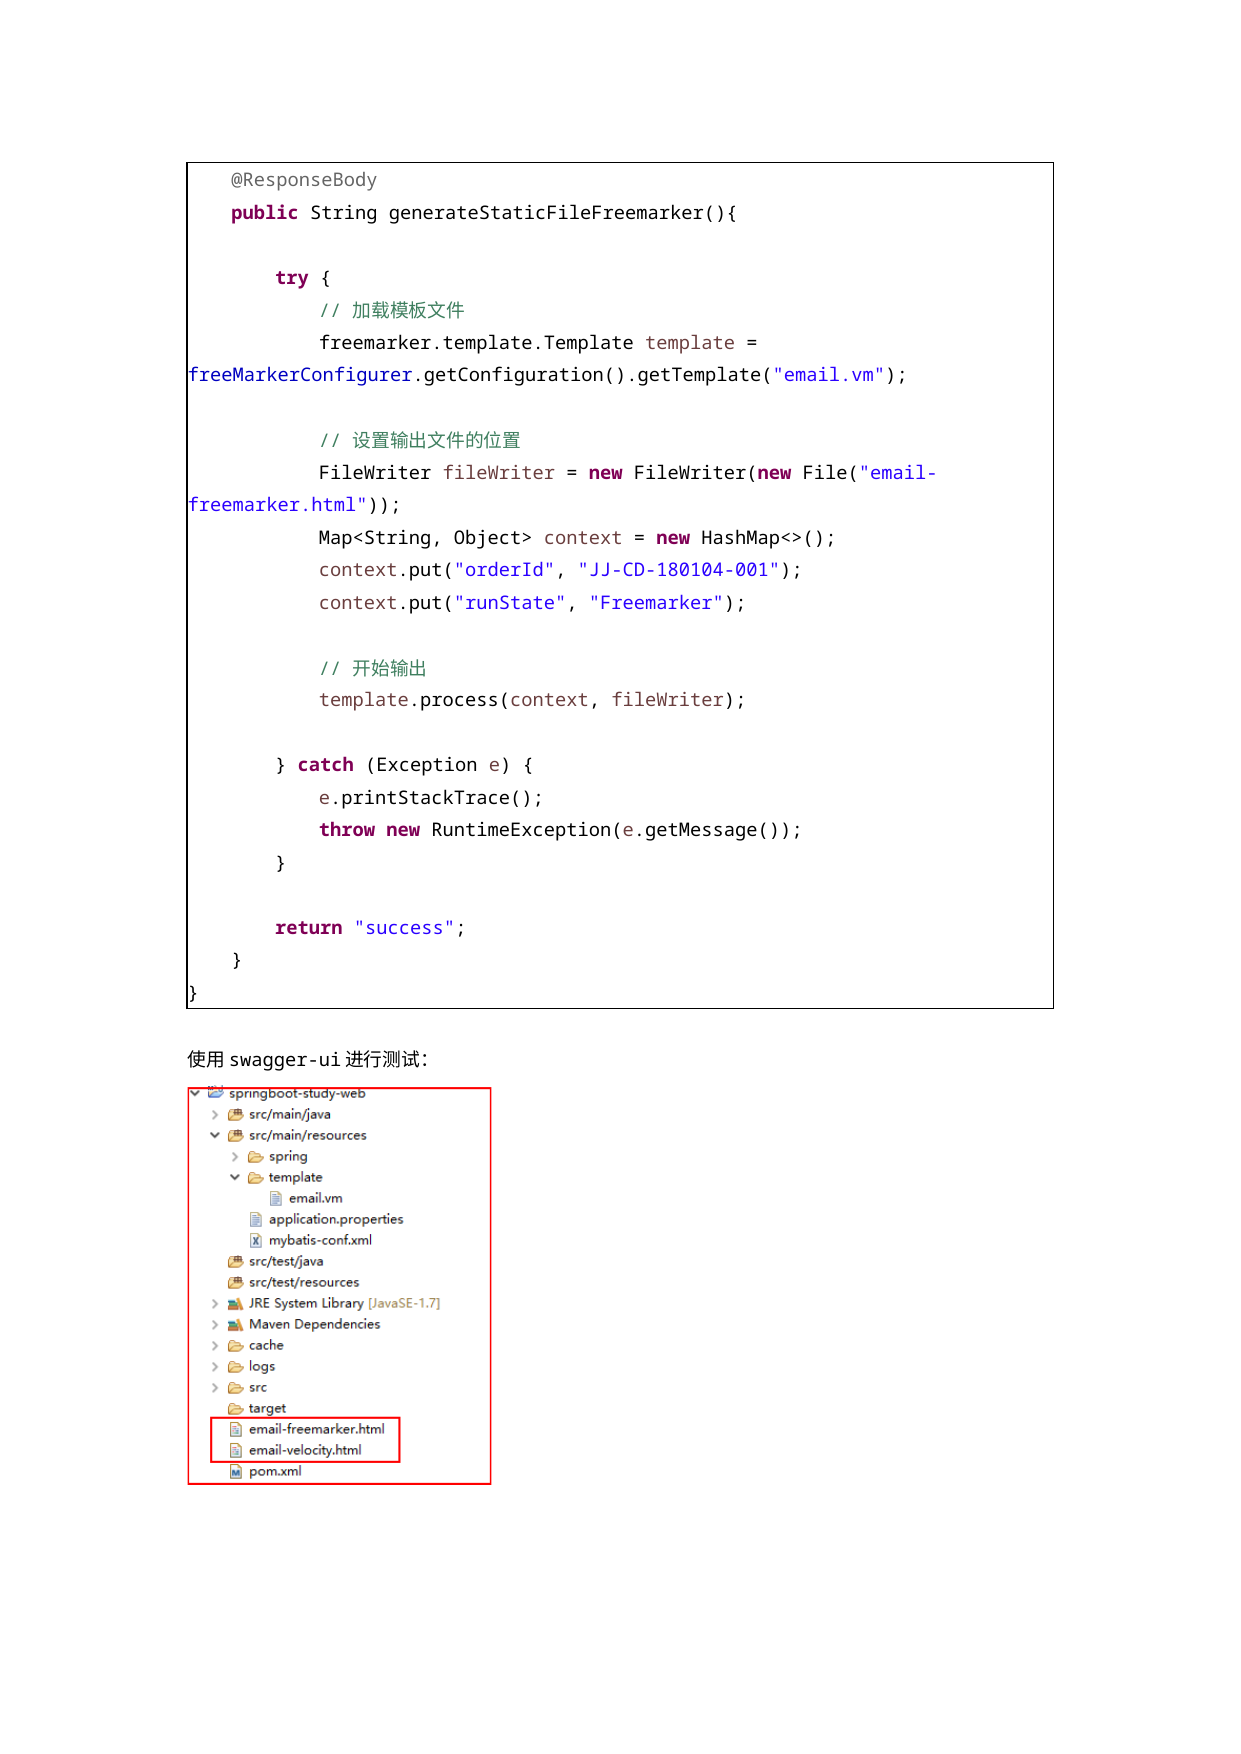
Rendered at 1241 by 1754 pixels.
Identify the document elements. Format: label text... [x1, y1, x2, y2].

text // 加载模板文件 [188, 293, 1053, 326]
text // 开始输出 [188, 651, 1053, 683]
text } [188, 974, 1053, 1008]
text } [188, 846, 1053, 878]
text throw new RuntimeException(e.getMessage()); [188, 813, 1053, 846]
picture [187, 1085, 492, 1485]
text try { [188, 261, 1053, 293]
text } [188, 943, 1053, 974]
text freemarker.template.Template template = freeMarkerConfigurer.getConfiguration().getTemplate("email.vm"); [188, 326, 1053, 391]
text context.put("runState", "Freemarker"); [188, 586, 1053, 618]
text // 设置输出文件的位置 [188, 423, 1053, 456]
text FileWriter fileWriter = new FileWriter(new File("email-freemarker.html")); [188, 456, 1053, 521]
text template.process(context, fileWriter); [188, 683, 1053, 716]
text 使用swagger-ui进行测试： [187, 1042, 1053, 1074]
text e.printStackTrace(); [188, 781, 1053, 813]
text return "success"; [188, 911, 1053, 943]
text context.put("orderId", "JJ-CD-180104-001"); [188, 553, 1053, 586]
text public String generateStaticFileFreemarker(){ [188, 196, 1053, 228]
text Map<String, Object> context = new HashMap<>(); [188, 521, 1053, 553]
text } catch (Exception e) { [188, 748, 1053, 781]
text @ResponseBody [188, 163, 1053, 196]
